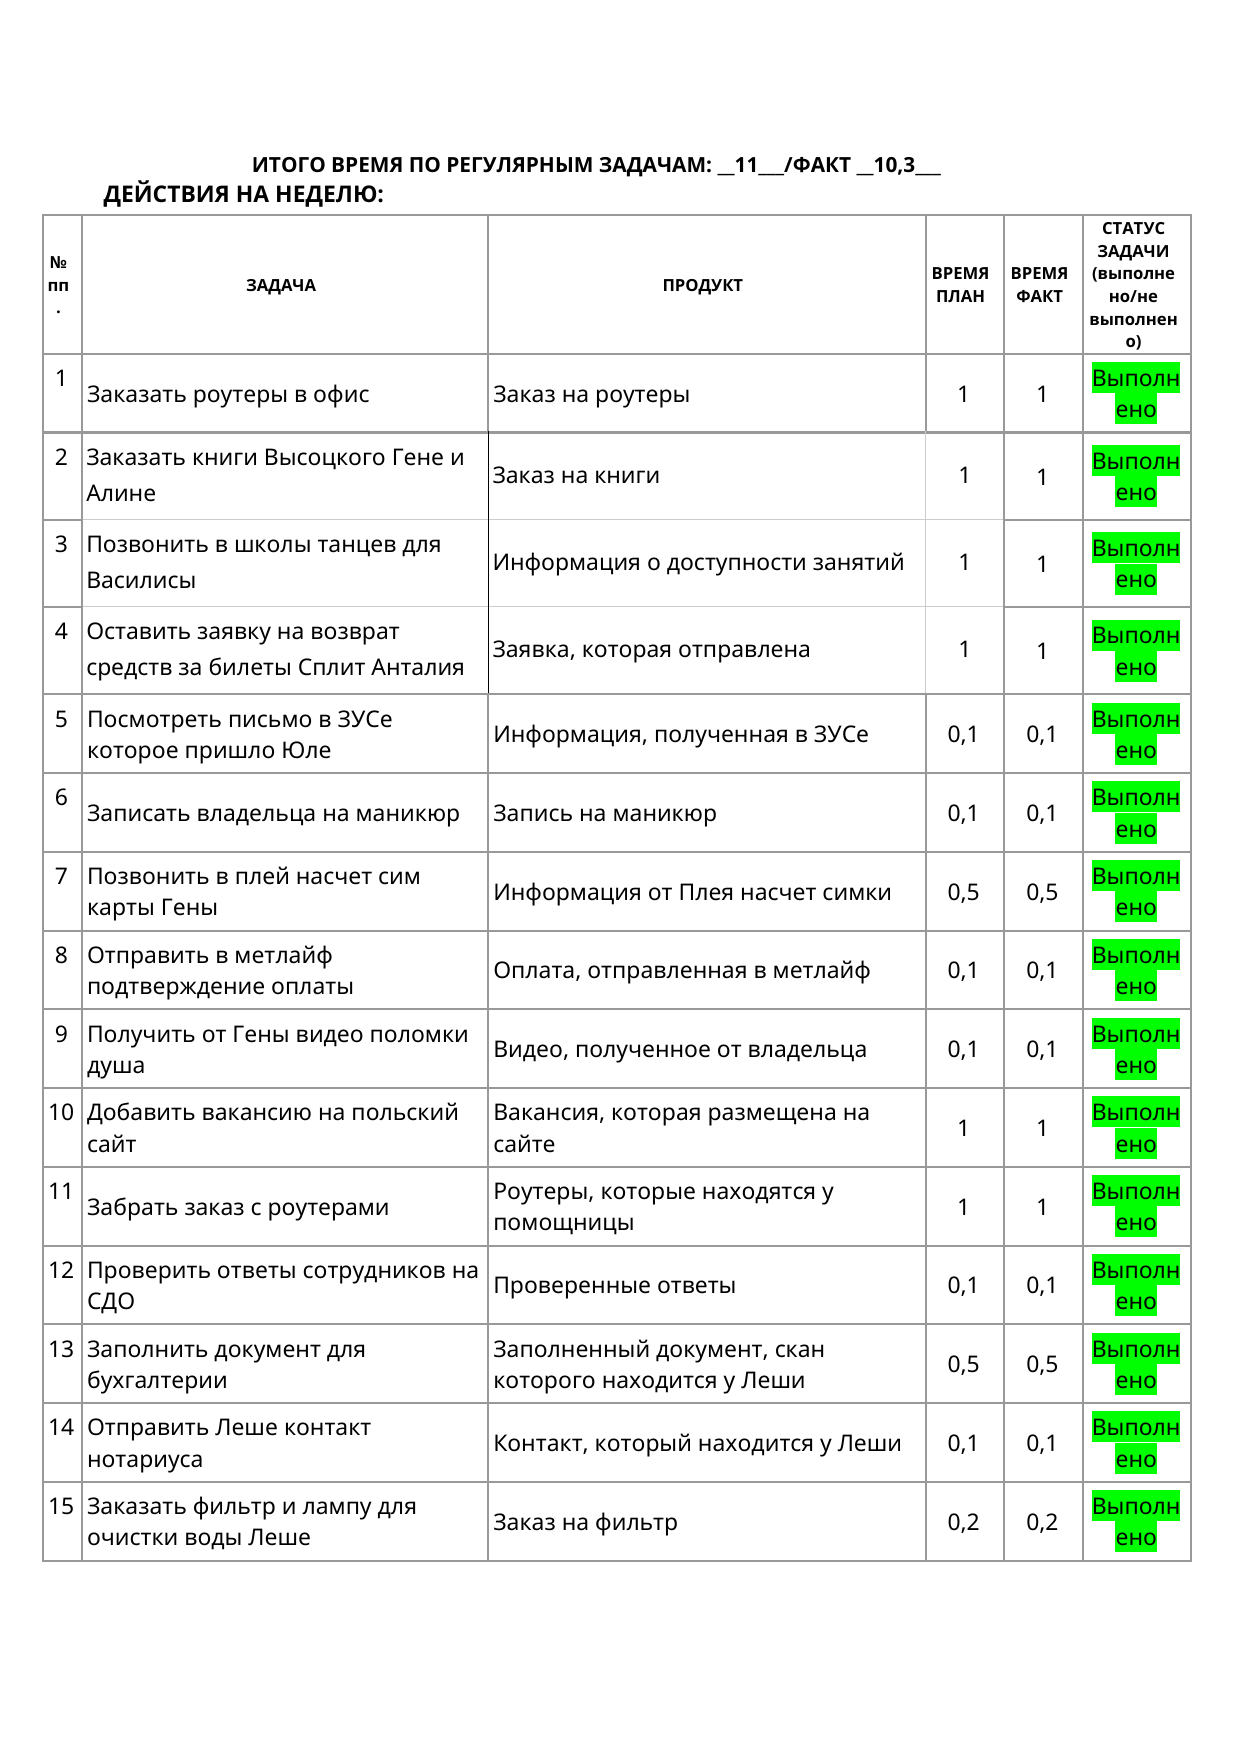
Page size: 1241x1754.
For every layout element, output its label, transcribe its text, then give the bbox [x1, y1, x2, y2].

table_cell Выполнено [1084, 521, 1190, 606]
table_header СТАТУС ЗАДАЧИ (выполнено/не выполнено) [1084, 216, 1190, 353]
table_cell Выполнено [1084, 608, 1190, 693]
table_cell Информация, полученная в ЗУСе [489, 695, 925, 772]
table_cell 1 [926, 607, 1003, 693]
table_cell 0,1 [927, 1404, 1003, 1481]
table_cell 1 [1005, 1089, 1082, 1166]
table_cell Роутеры, которые находятся у помощницы [489, 1168, 925, 1244]
table_cell Выполнено [1084, 1089, 1190, 1166]
table_header ВРЕМЯ ФАКТ [1005, 216, 1082, 353]
table_cell 5 [44, 695, 81, 772]
table_cell 0,1 [1005, 1010, 1082, 1087]
table_cell Информация от Плея насчет симки [489, 853, 925, 929]
table_cell Заказать книги Высоцкого Гене и Алине [83, 434, 488, 519]
table_cell 8 [44, 932, 81, 1008]
table_cell 1 [1005, 521, 1082, 606]
table_cell Проверить ответы сотрудников на СДО [83, 1247, 487, 1323]
table_cell 2 [44, 434, 81, 519]
table_cell 13 [44, 1325, 81, 1402]
text ДЕЙСТВИЯ НА НЕДЕЛЮ: [103, 178, 1090, 210]
table_cell 9 [44, 1010, 81, 1087]
table_cell Выполнено [1084, 1010, 1190, 1087]
table_cell Выполнено [1084, 932, 1190, 1008]
table_cell 0,1 [1005, 1404, 1082, 1481]
table_cell Выполнено [1084, 1168, 1190, 1244]
table_cell 0,2 [927, 1483, 1003, 1559]
table_cell Запись на маникюр [489, 774, 925, 851]
table_cell Проверенные ответы [489, 1247, 925, 1323]
table_cell 12 [44, 1247, 81, 1323]
table_cell 0,5 [1005, 1325, 1082, 1402]
table_cell 0,1 [1005, 932, 1082, 1008]
table_cell 0,1 [927, 1247, 1003, 1323]
table_cell Заказ на фильтр [489, 1483, 925, 1559]
table_cell 6 [44, 774, 81, 851]
table_cell 1 [1005, 608, 1082, 693]
table_cell 1 [1005, 434, 1082, 519]
table_cell 0,1 [1005, 1247, 1082, 1323]
table_cell Вакансия, которая размещена на сайте [489, 1089, 925, 1166]
table_cell 1 [44, 355, 81, 431]
table_cell 10 [44, 1089, 81, 1166]
table_cell Выполнено [1084, 695, 1190, 772]
table_cell Отправить Леше контакт нотариуса [83, 1404, 487, 1481]
table_cell 0,5 [927, 1325, 1003, 1402]
table_cell 7 [44, 853, 81, 929]
table_cell Добавить вакансию на польский сайт [83, 1089, 487, 1166]
table_cell 0,1 [927, 695, 1003, 772]
table_cell Выполнено [1084, 434, 1190, 519]
table_cell 15 [44, 1483, 81, 1559]
table_cell 3 [44, 521, 81, 606]
table_cell Позвонить в школы танцев для Василисы [83, 520, 488, 606]
table_cell Выполнено [1084, 1483, 1190, 1559]
table_cell Забрать заказ с роутерами [83, 1168, 487, 1244]
table_cell Записать владельца на маникюр [83, 774, 487, 851]
table_cell 0,1 [927, 932, 1003, 1008]
table_cell 1 [927, 1089, 1003, 1166]
table_cell 11 [44, 1168, 81, 1244]
table_cell Получить от Гены видео поломки душа [83, 1010, 487, 1087]
table_cell Позвонить в плей насчет сим карты Гены [83, 853, 487, 929]
table_cell Выполнено [1084, 1404, 1190, 1481]
table_cell 1 [926, 520, 1003, 606]
table_cell Оставить заявку на возврат средств за билеты Сплит Анталия [83, 607, 488, 693]
table_cell 1 [1005, 1168, 1082, 1244]
table_cell Заявка, которая отправлена [489, 607, 925, 693]
table_cell 0,5 [1005, 853, 1082, 929]
table_cell 1 [926, 434, 1003, 519]
text ИТОГО ВРЕМЯ ПО РЕГУЛЯРНЫМ ЗАДАЧАМ: __11___/ФАКТ __10,3___ [103, 150, 1089, 178]
table_cell Заполненный документ, скан которого находится у Леши [489, 1325, 925, 1402]
table_cell 1 [927, 355, 1003, 431]
table_cell Заказ на книги [489, 434, 925, 519]
table_cell 0,1 [1005, 695, 1082, 772]
table_cell 1 [927, 1168, 1003, 1244]
table_cell 0,1 [1005, 774, 1082, 851]
table_cell Выполнено [1084, 355, 1190, 431]
table_cell Информация о доступности занятий [489, 520, 925, 606]
table_cell Контакт, который находится у Леши [489, 1404, 925, 1481]
table_cell 1 [1005, 355, 1082, 431]
table_cell Отправить в метлайф подтверждение оплаты [83, 932, 487, 1008]
table_cell Выполнено [1084, 1247, 1190, 1323]
table_cell Выполнено [1084, 853, 1190, 929]
table_cell 0,5 [927, 853, 1003, 929]
table_header ВРЕМЯ ПЛАН [927, 216, 1003, 353]
table_header ПРОДУКТ [489, 216, 925, 353]
table_cell Оплата, отправленная в метлайф [489, 932, 925, 1008]
table_cell Заказ на роутеры [489, 355, 925, 431]
table_cell 0,2 [1005, 1483, 1082, 1559]
table_cell 4 [44, 608, 81, 693]
table_cell 0,1 [927, 1010, 1003, 1087]
table_header № пп. [44, 216, 81, 353]
table_cell Выполнено [1084, 1325, 1190, 1402]
table_cell Заказать роутеры в офис [83, 355, 487, 431]
table_cell Посмотреть письмо в ЗУСе которое пришло Юле [83, 695, 487, 772]
table_cell 0,1 [927, 774, 1003, 851]
table_cell 14 [44, 1404, 81, 1481]
table_cell Заполнить документ для бухгалтерии [83, 1325, 487, 1402]
table_cell Выполнено [1084, 774, 1190, 851]
table_header ЗАДАЧА [83, 216, 487, 353]
table_cell Видео, полученное от владельца [489, 1010, 925, 1087]
table_cell Заказать фильтр и лампу для очистки воды Леше [83, 1483, 487, 1559]
